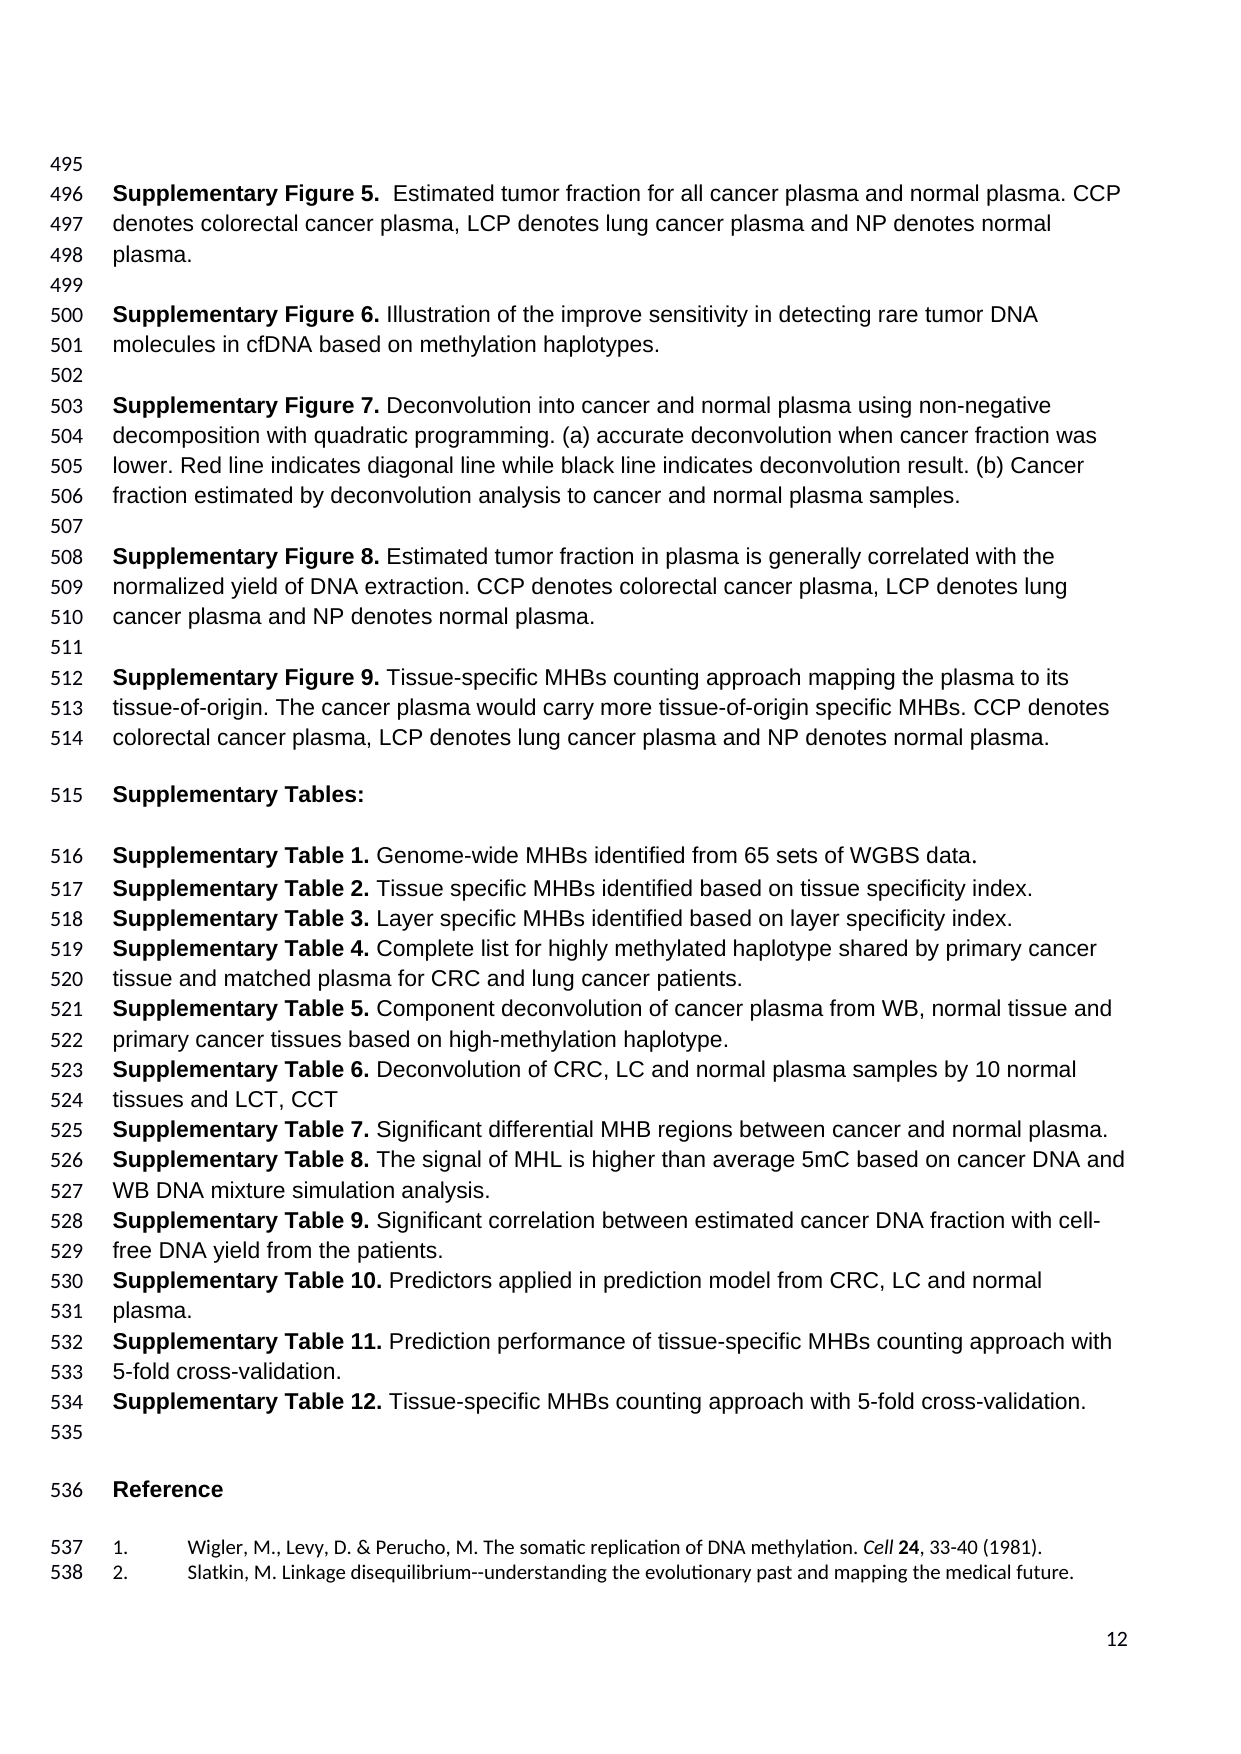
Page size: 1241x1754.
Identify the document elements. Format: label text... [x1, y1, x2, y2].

text Supplementary Table 8. The signal of MHL is higher than average 5mC based on cancer DNA and WB DNA mixture simulation analysis. [112, 1146, 1128, 1203]
text Supplementary Figure 8. Estimated tumor fraction in plasma is generally correlated with the normalized yield of DNA extraction. CCP denotes colorectal cancer plasma, LCP denotes lung cancer plasma and NP denotes normal plasma. [112, 543, 1128, 629]
subtitle Reference [112, 1476, 1128, 1502]
text Supplementary Table 4. Complete list for highly methylated haplotype shared by primary cancer tissue and matched plasma for CRC and lung cancer patients. [112, 935, 1128, 991]
text Supplementary Table 1. Genome-wide MHBs identified from 65 sets of WGBS data. [112, 838, 1128, 870]
text Supplementary Table 7. Significant differential MHB regions between cancer and normal plasma. [112, 1116, 1128, 1142]
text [112, 1559, 1128, 1585]
text Supplementary Figure 7. Deconvolution into cancer and normal plasma using non-negative decomposition with quadratic programming. (a) accurate deconvolution when cancer fraction was lower. Red line indicates diagonal line while black line indicates deconvolution result. (b) Cancer fraction estimated by deconvolution analysis to cancer and normal plasma samples. [112, 392, 1128, 509]
text Supplementary Table 12. Tissue-specific MHBs counting approach with 5-fold cross-validation. [112, 1388, 1128, 1414]
text Supplementary Table 2. Tissue specific MHBs identified based on tissue specificity index. [112, 874, 1128, 901]
text Supplementary Table 3. Layer specific MHBs identified based on layer specificity index. [112, 905, 1128, 931]
text Supplementary Table 6. Deconvolution of CRC, LC and normal plasma samples by 10 normal tissues and LCT, CCT [112, 1056, 1128, 1112]
text 1. Wigler, M., Levy, D. & Perucho, M. The somatic replication of DNA methylation. Cell 24, 33-40 (1981). [112, 1533, 1128, 1559]
text Supplementary Figure 6. Illustration of the improve sensitivity in detecting rare tumor DNA molecules in cfDNA based on methylation haplotypes. [112, 301, 1128, 358]
subtitle Supplementary Tables: [112, 781, 1128, 808]
text Supplementary Figure 9. Tissue-specific MHBs counting approach mapping the plasma to its tissue-of-origin. The cancer plasma would carry more tissue-of-origin specific MHBs. CCP denotes colorectal cancer plasma, LCP denotes lung cancer plasma and NP denotes normal plasma. [112, 663, 1128, 750]
text Supplementary Table 11. Prediction performance of tissue-specific MHBs counting approach with 5-fold cross-validation. [112, 1328, 1128, 1384]
text Supplementary Table 5. Component deconvolution of cancer plasma from WB, normal tissue and primary cancer tissues based on high-methylation haplotype. [112, 995, 1128, 1052]
text Supplementary Table 10. Predictors applied in prediction model from CRC, LC and normal plasma. [112, 1267, 1128, 1324]
text Supplementary Figure 5. Estimated tumor fraction for all cancer plasma and normal plasma. CCP denotes colorectal cancer plasma, LCP denotes lung cancer plasma and NP denotes normal plasma. [112, 180, 1128, 267]
text Supplementary Table 9. Significant correlation between estimated cancer DNA fraction with cell-free DNA yield from the patients. [112, 1207, 1128, 1263]
